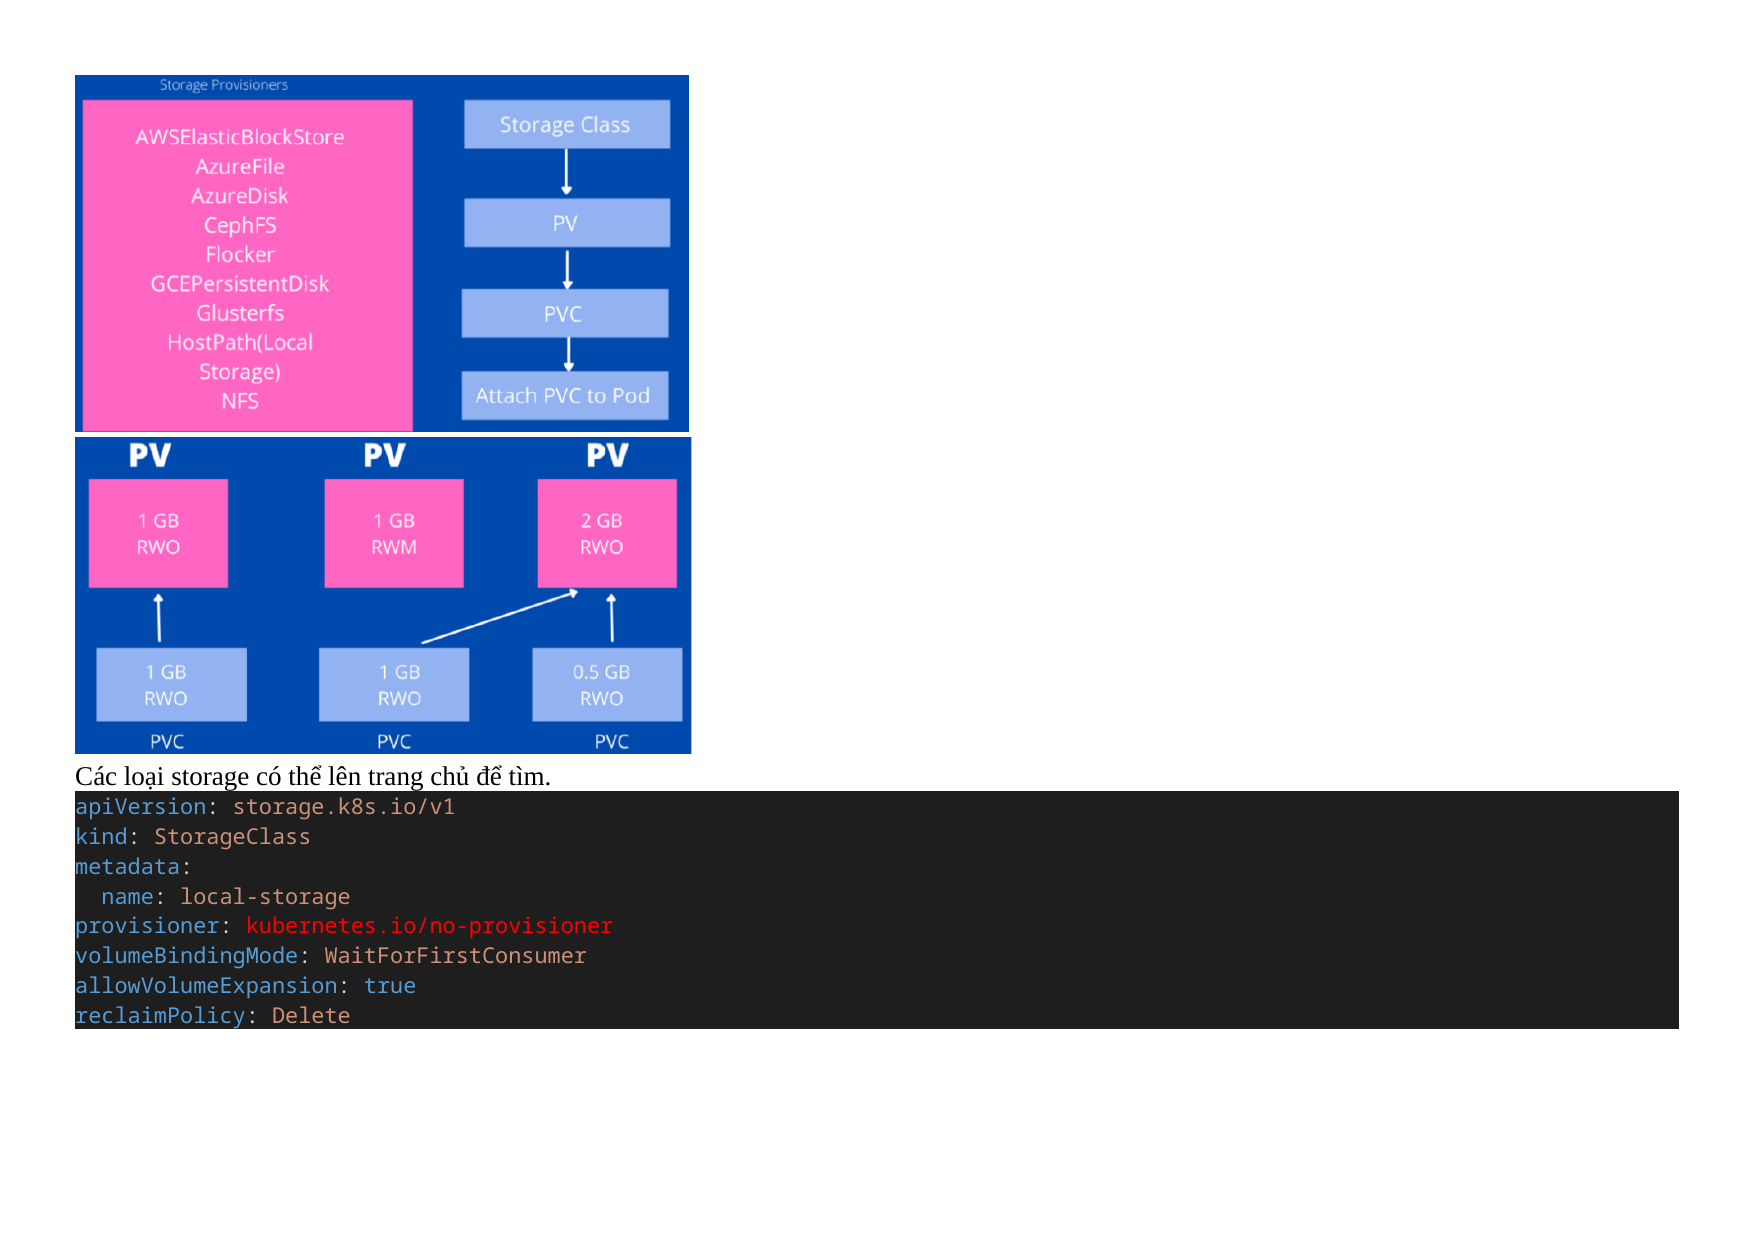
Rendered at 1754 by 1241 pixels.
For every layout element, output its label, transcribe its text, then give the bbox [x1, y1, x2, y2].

text apiVersion: storage.k8s.io/v1 [75, 791, 1679, 821]
text name: local-storage [75, 881, 1679, 910]
picture [75, 437, 692, 754]
text kind: StorageClass [75, 821, 1679, 851]
text provisioner: kubernetes.io/no-provisioner [75, 910, 1679, 940]
text allowVolumeExpansion: true [75, 970, 1679, 1000]
text metadata: [75, 851, 1679, 881]
text volumeBindingMode: WaitForFirstConsumer [75, 940, 1679, 970]
text Các loại storage có thể lên trang chủ để tìm. [75, 760, 1679, 791]
picture [75, 75, 689, 432]
text reclaimPolicy: Delete [75, 1000, 1679, 1029]
